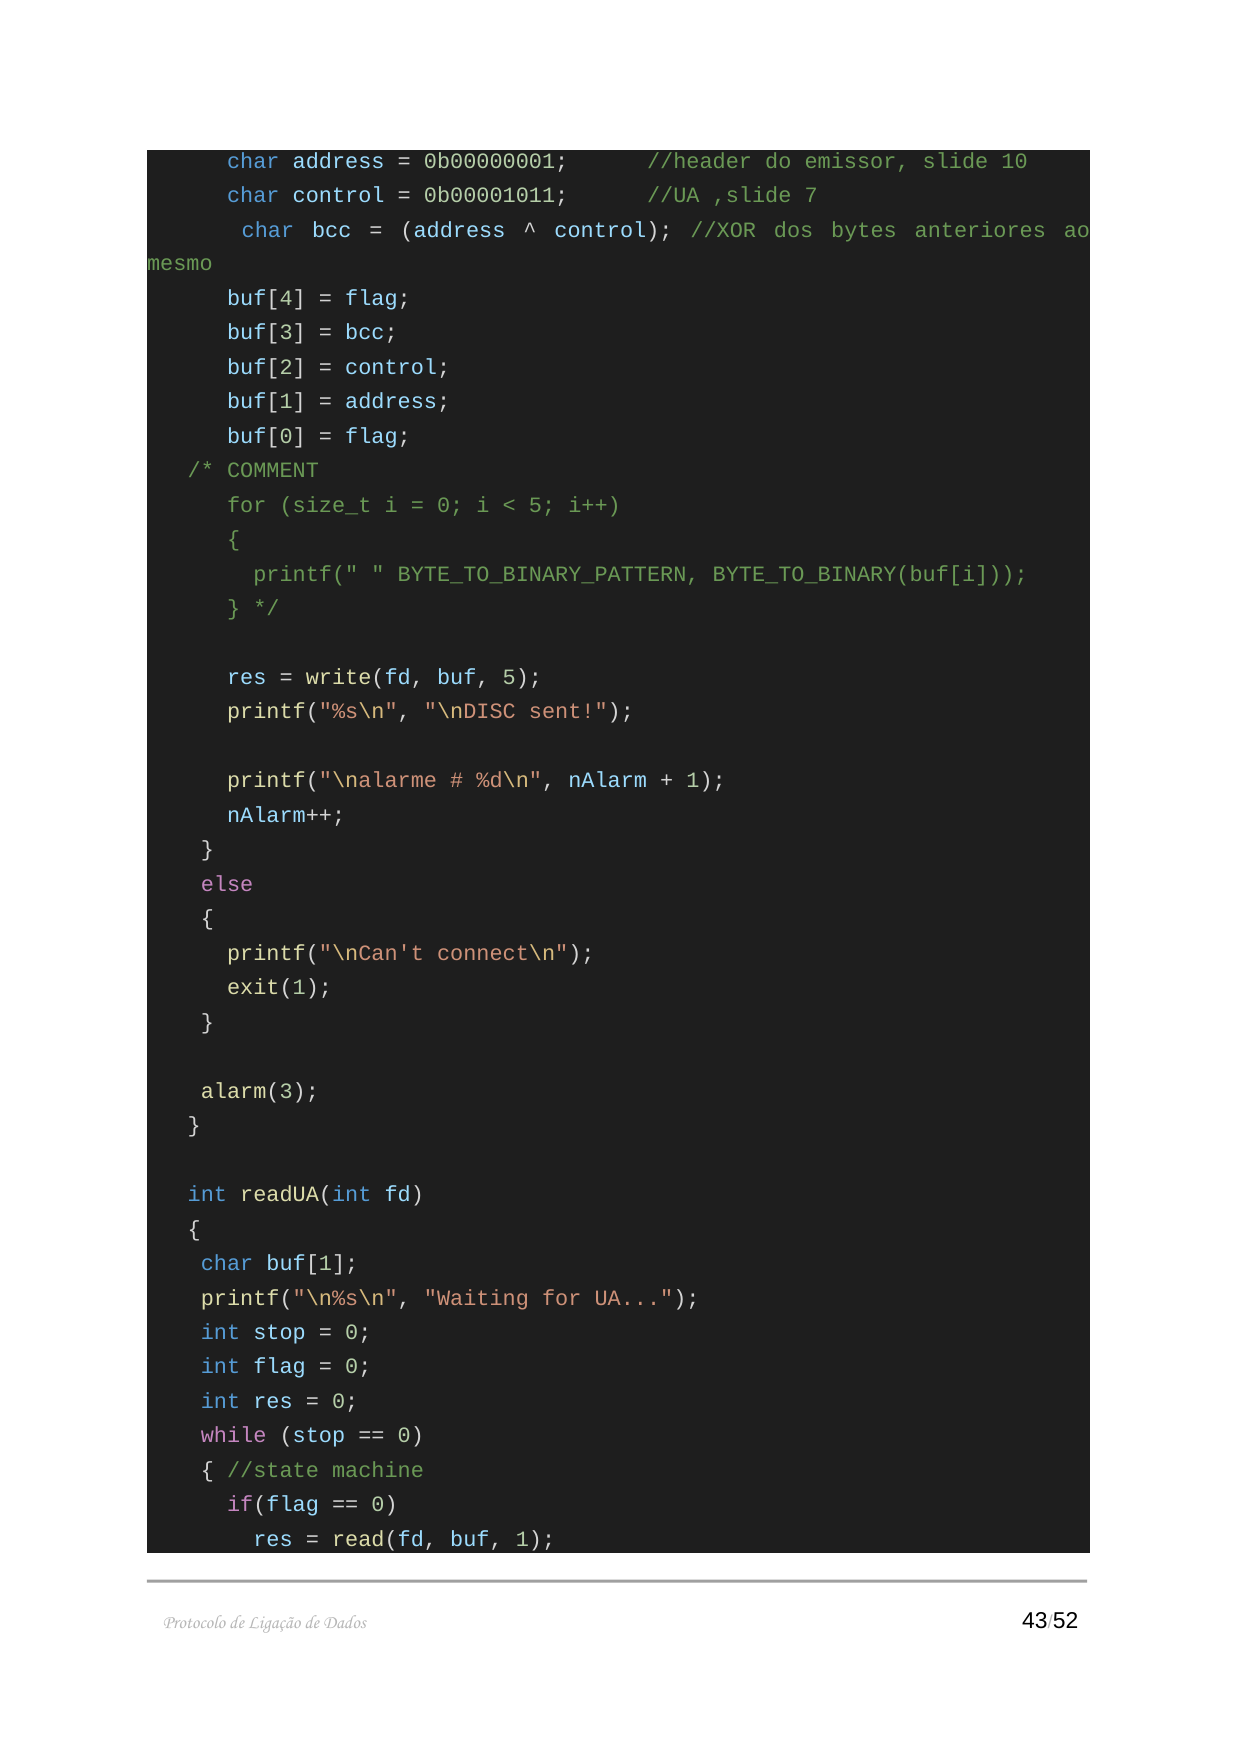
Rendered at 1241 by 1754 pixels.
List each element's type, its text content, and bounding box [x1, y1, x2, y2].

text char buf[1]; [147, 1252, 1090, 1277]
text { [147, 528, 1090, 553]
text { [147, 907, 1090, 932]
text buf[2] = control; [147, 356, 1090, 381]
text buf[0] = flag; [147, 425, 1090, 449]
text else [147, 873, 1090, 898]
text int stop = 0; [147, 1321, 1090, 1346]
text printf("\nalarme # %d\n", nAlarm + 1); [147, 769, 1090, 794]
text exit(1); [147, 976, 1090, 1001]
text buf[3] = bcc; [147, 321, 1090, 346]
text printf(" " BYTE_TO_BINARY_PATTERN, BYTE_TO_BINARY(buf[i])); [147, 563, 1090, 587]
text if(flag == 0) [147, 1494, 1090, 1518]
text buf[1] = address; [147, 390, 1090, 415]
text for (size_t i = 0; i < 5; i++) [147, 494, 1090, 518]
text { [147, 1218, 1090, 1243]
text } */ [147, 597, 1090, 622]
text } [147, 1011, 1090, 1036]
text buf[4] = flag; [147, 287, 1090, 312]
text { //state machine [147, 1459, 1090, 1484]
text } [147, 838, 1090, 863]
text char address = 0b00000001; //header do emissor, slide 10 [147, 150, 1090, 175]
text while (stop == 0) [147, 1425, 1090, 1449]
text alarm(3); [147, 1080, 1090, 1105]
text printf("\n%s\n", "Waiting for UA..."); [147, 1287, 1090, 1312]
text printf("\nCan't connect\n"); [147, 942, 1090, 967]
text /* COMMENT [147, 459, 1090, 484]
text int readUA(int fd) [147, 1183, 1090, 1208]
text int res = 0; [147, 1390, 1090, 1415]
text } [147, 1114, 1090, 1139]
text res = read(fd, buf, 1); [147, 1528, 1090, 1553]
text res = write(fd, buf, 5); [147, 666, 1090, 691]
text nAlarm++; [147, 804, 1090, 829]
text printf("%s\n", "\nDISC sent!"); [147, 701, 1090, 725]
text char control = 0b00001011; //UA ,slide 7 [147, 184, 1090, 209]
text char bcc = (address ^ control); //XOR dos bytes anteriores ao mesmo [147, 219, 1090, 277]
text int flag = 0; [147, 1356, 1090, 1381]
